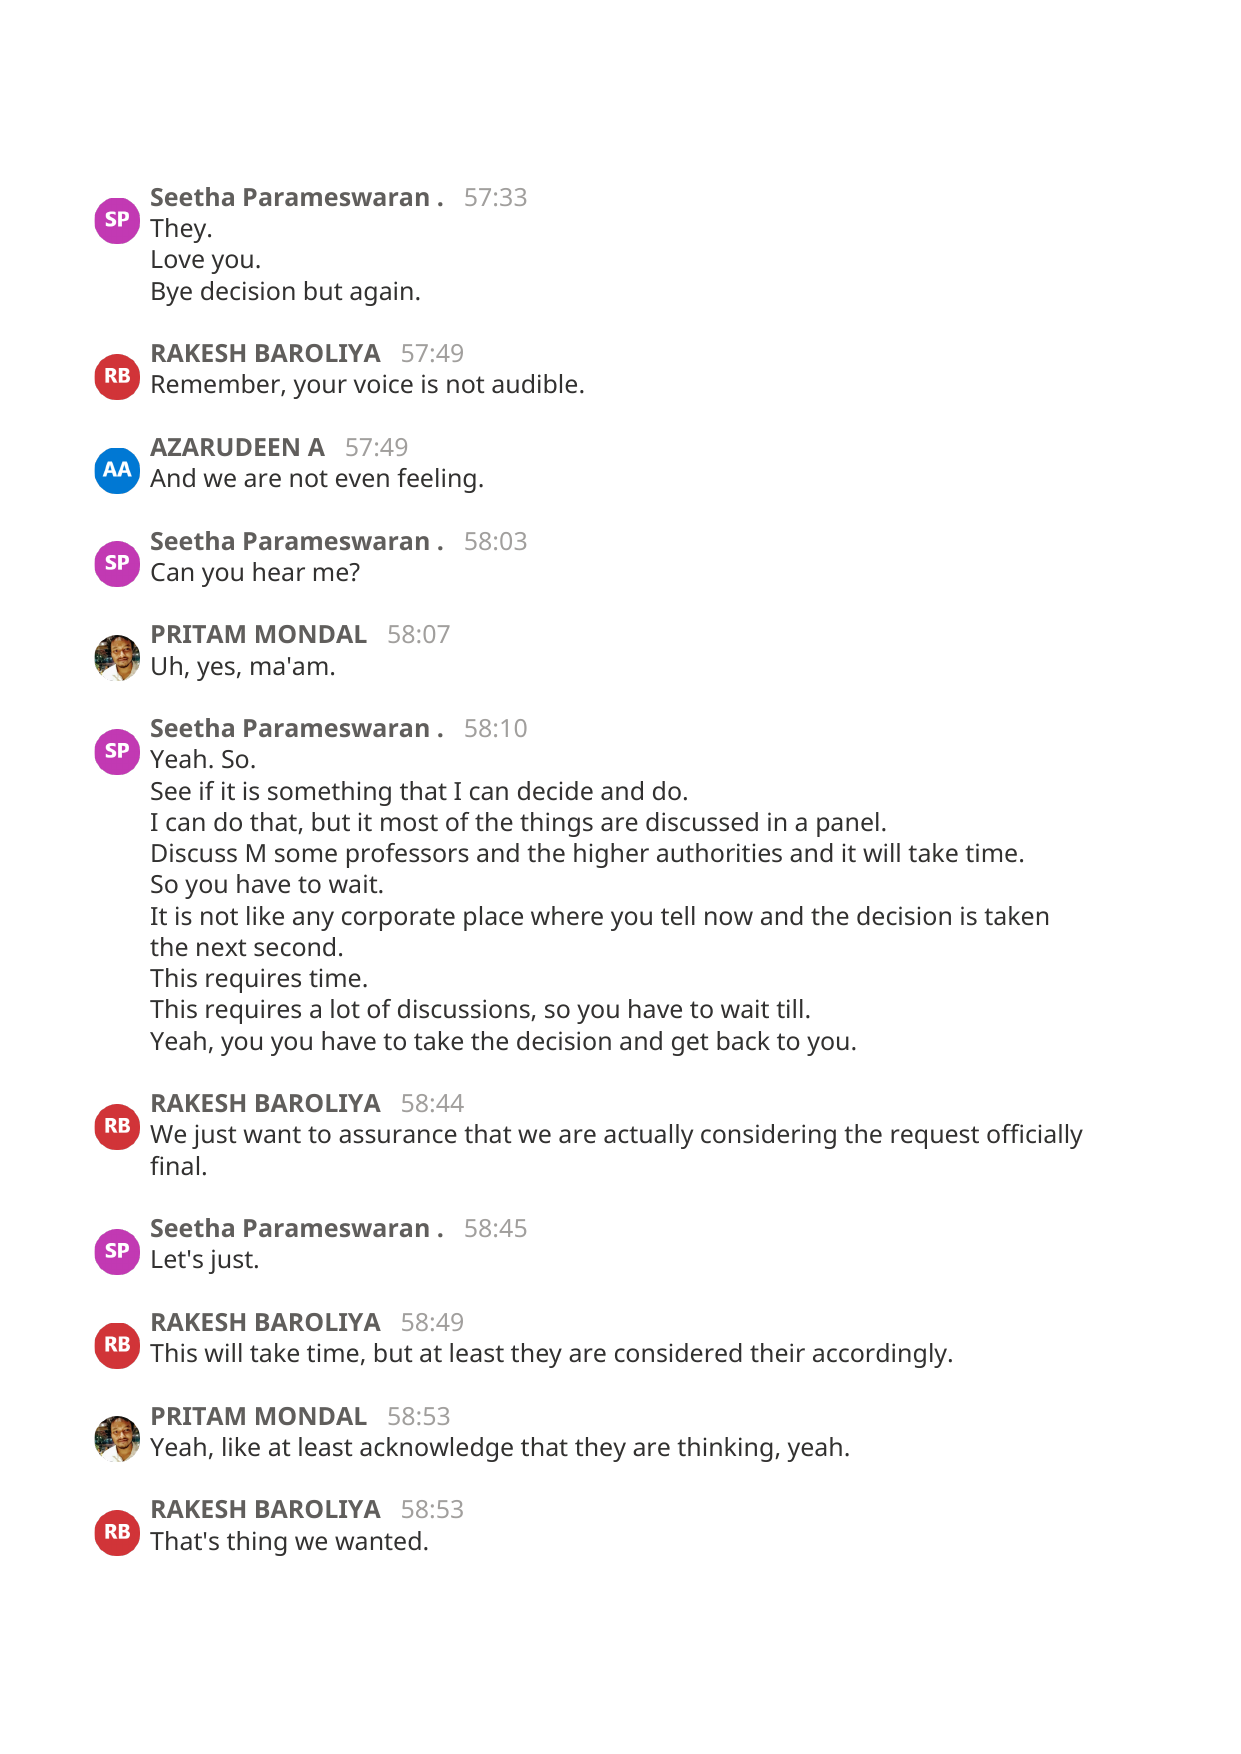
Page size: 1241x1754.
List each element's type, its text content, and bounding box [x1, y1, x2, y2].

text Seetha Parameswaran . 57:33 They. Love you. Bye decision but again. [150, 150, 1090, 306]
picture [94, 1229, 140, 1275]
picture [94, 448, 140, 494]
text Seetha Parameswaran . 58:03 Can you hear me? [150, 494, 1090, 587]
text Seetha Parameswaran . 58:10 Yeah. So. See if it is something that I can decide and do. I can do that, but it most of the things are discussed in a panel. Discuss M some professors and the higher authorities and it will take time. So you have to wait. It is not like any corporate place where you tell now and the decision is taken the next second. This requires time. This requires a lot of discussions, so you have to wait till. Yeah, you you have to take the decision and get back to you. [150, 681, 1090, 1056]
text RAKESH BAROLIYA 57:49 Remember, your voice is not audible. [150, 306, 1090, 400]
picture [94, 635, 140, 681]
picture [94, 729, 140, 775]
picture [94, 1323, 140, 1369]
text AZARUDEEN A 57:49 And we are not even feeling. [150, 400, 1090, 494]
text RAKESH BAROLIYA 58:44 We just want to assurance that we are actually considering the request officially final. [150, 1056, 1090, 1181]
text Seetha Parameswaran . 58:45 Let's just. [150, 1181, 1090, 1275]
text PRITAM MONDAL 58:07 Uh, yes, ma'am. [150, 587, 1090, 681]
text RAKESH BAROLIYA 58:49 This will take time, but at least they are considered their accordingly. [150, 1275, 1090, 1369]
picture [94, 1416, 140, 1462]
picture [94, 541, 140, 587]
picture [94, 354, 140, 400]
picture [94, 1104, 140, 1150]
text PRITAM MONDAL 58:53 Yeah, like at least acknowledge that they are thinking, yeah. [150, 1369, 1090, 1462]
picture [94, 198, 140, 244]
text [150, 1462, 1090, 1556]
picture [94, 1510, 140, 1556]
